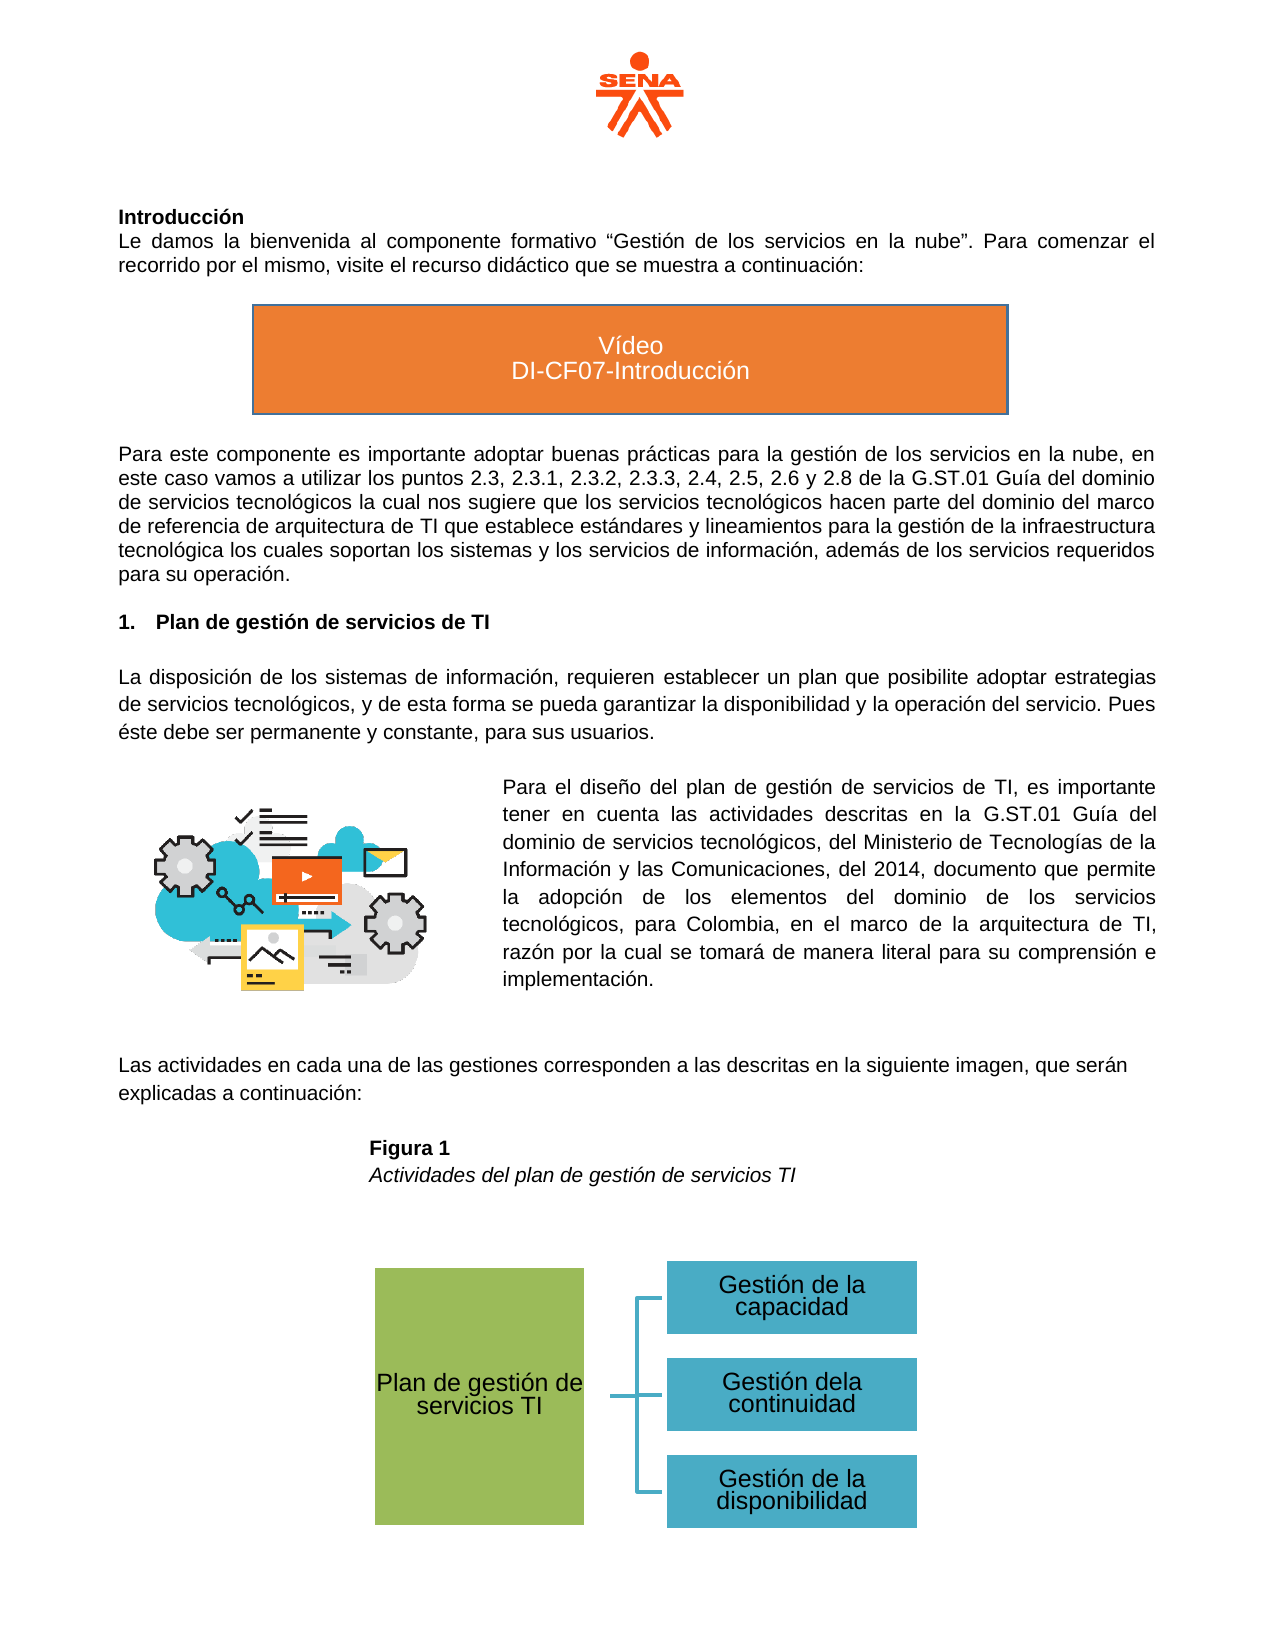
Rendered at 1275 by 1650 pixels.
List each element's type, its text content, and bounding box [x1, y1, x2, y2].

table_header [118, 775, 491, 1026]
picture [129, 774, 454, 1017]
text La disposición de los sistemas de información, requieren establecer un plan que posibilite adoptar estrategias de servicios tecnológicos, y de esta forma se pueda garantizar la disponibilidad y la operación del servicio. Pues éste debe ser permanente y constante, para sus usuarios. [118, 664, 1157, 743]
text Le damos la bienvenida al componente formativo “Gestión de los servicios en la nube”. Para comenzar el recorrido por el mismo, visite el recurso didáctico que se muestra a continuación: [118, 229, 1157, 277]
list Plan de gestión de servicios de TI [118, 609, 1157, 633]
text Las actividades en cada una de las gestiones corresponden a las descritas en la siguiente imagen, que serán explicadas a continuación: [118, 1053, 1157, 1104]
picture [585, 48, 690, 142]
table_header Para el diseño del plan de gestión de servicios de TI, es importante tener en cuenta las actividades descritas en la G.ST.01 Guía del dominio de servicios tecnológicos, del Ministerio de Tecnologías de la Información y las Comunicaciones, del 2014, documento que permite la adopción de los elementos del dominio de los servicios tecnológicos, para Colombia, en el marco de la arquitectura de TI, razón por la cual se tomará de manera literal para su comprensión e implementación. [491, 775, 1168, 1026]
text Introducción [118, 205, 1157, 229]
text Para este componente es importante adoptar buenas prácticas para la gestión de los servicios en la nube, en este caso vamos a utilizar los puntos 2.3, 2.3.1, 2.3.2, 2.3.3, 2.4, 2.5, 2.6 y 2.8 de la G.ST.01 Guía del dominio de servicios tecnológicos la cual nos sugiere que los servicios tecnológicos hacen parte del dominio del marco de referencia de arquitectura de TI que establece estándares y lineamientos para la gestión de la infraestructura tecnológica los cuales soportan los sistemas y los servicios de información, además de los servicios requeridos para su operación. [118, 439, 1157, 586]
text Actividades del plan de gestión de servicios TI [369, 1163, 1157, 1187]
text Figura 1 [369, 1136, 1157, 1159]
